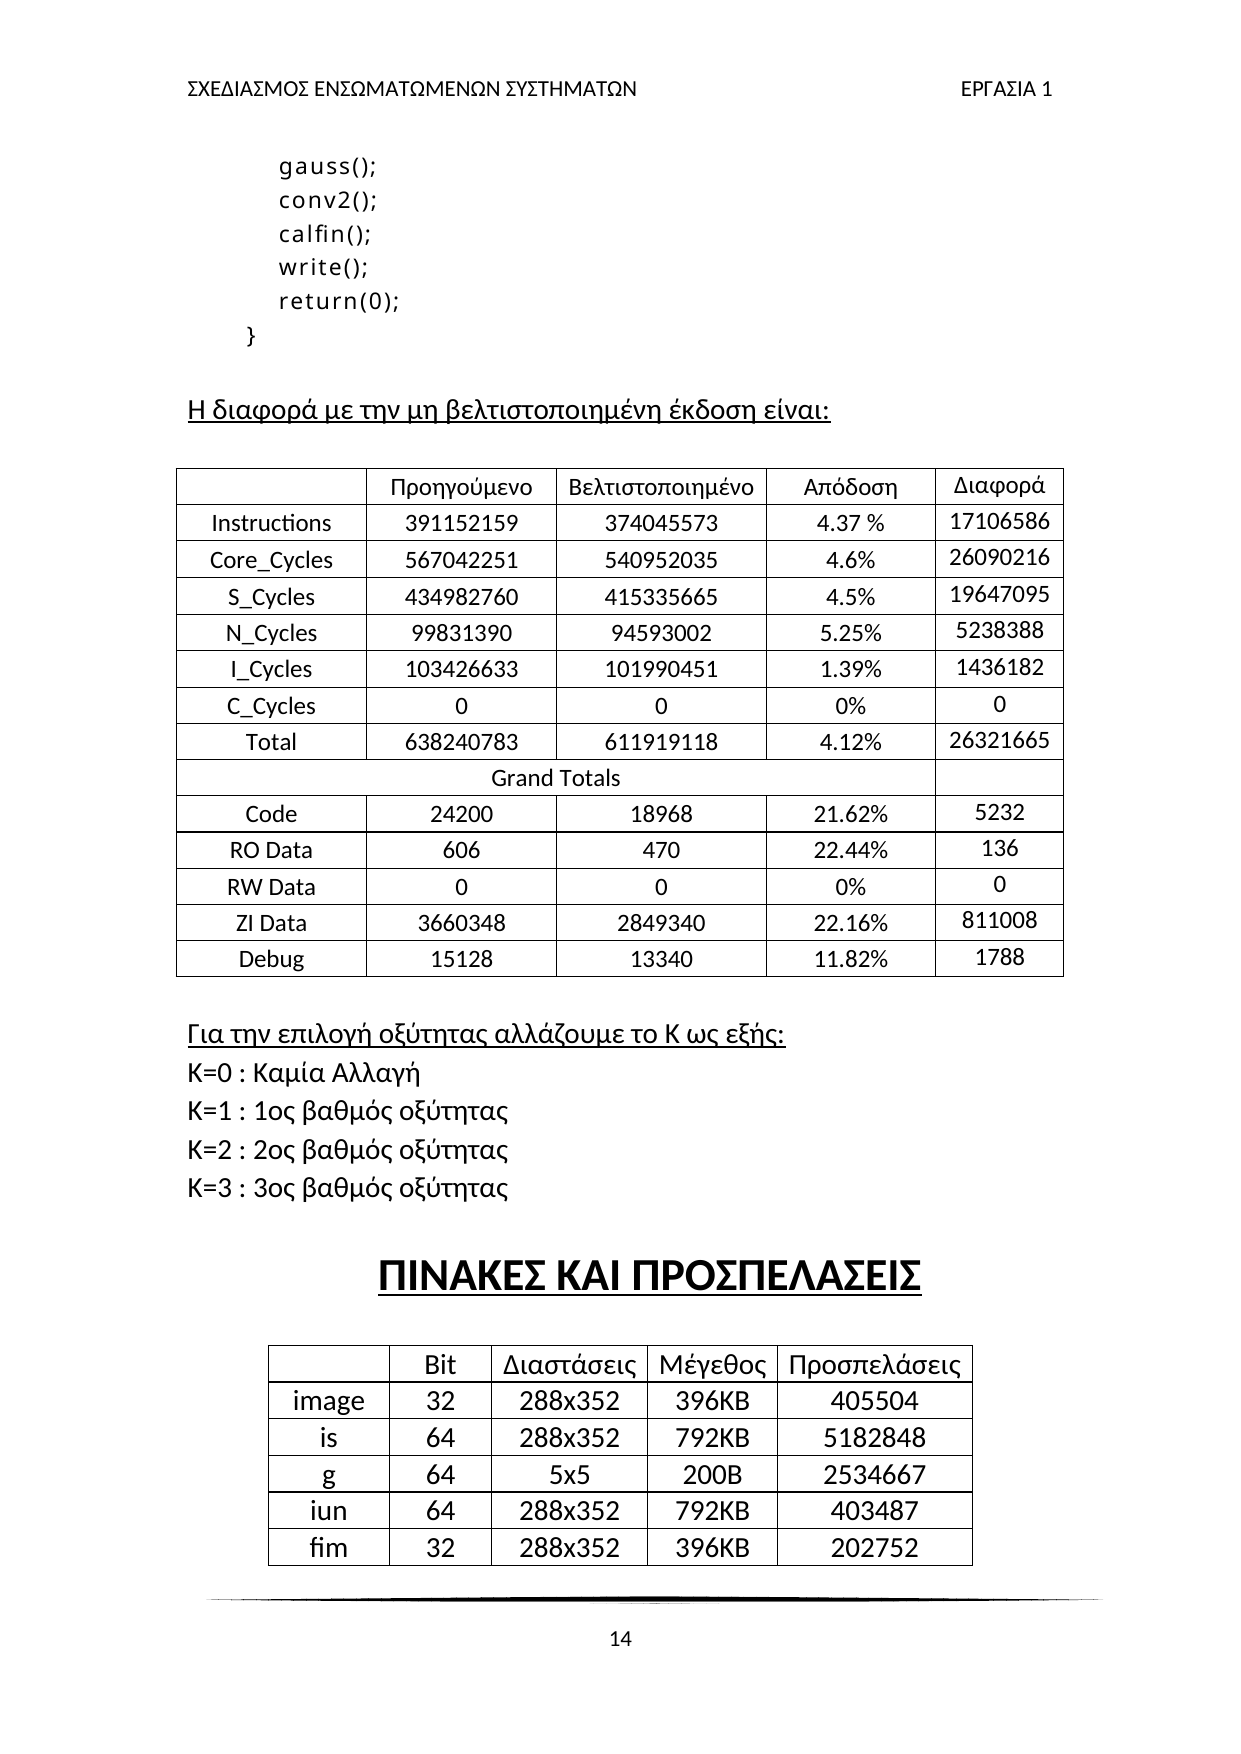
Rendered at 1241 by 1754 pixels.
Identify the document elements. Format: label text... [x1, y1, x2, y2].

table_cell 202752 [778, 1529, 972, 1565]
table_cell 99831390 [367, 615, 556, 649]
table_header Προηγούμενο [367, 469, 556, 504]
table_cell 22.44% [767, 833, 935, 867]
table_cell 0 [367, 688, 556, 723]
table_header Προσπελάσεις [778, 1346, 972, 1381]
table_cell 0% [767, 869, 935, 904]
table_cell 13340 [557, 941, 766, 976]
table_cell 17106586 [936, 505, 1063, 540]
text conv2(); [187, 184, 1053, 215]
table_cell 94593002 [557, 615, 766, 649]
table_cell 136 [936, 833, 1063, 867]
table_cell 288x352 [492, 1529, 647, 1565]
table_cell Core_Cycles [177, 541, 366, 577]
text Κ=0 : Καμία Αλλαγή [187, 1054, 1053, 1089]
table_header Διαφορά [936, 469, 1063, 504]
table_cell S_Cycles [177, 578, 366, 613]
picture [206, 1596, 1104, 1604]
table_cell 103426633 [367, 651, 556, 687]
table_cell iun [269, 1493, 389, 1528]
text ΠΙΝΑΚΕΣ ΚΑΙ ΠΡΟΣΠΕΛΑΣΕΙΣ [187, 1246, 1053, 1302]
table_cell 0 [557, 869, 766, 904]
table_cell 288x352 [492, 1419, 647, 1455]
table_cell 811008 [936, 905, 1063, 940]
table_cell 24200 [367, 796, 556, 831]
table_cell 396ΚΒ [648, 1529, 777, 1565]
table_cell 19647095 [936, 578, 1063, 613]
table_cell ZI Data [177, 905, 366, 940]
table_cell 606 [367, 833, 556, 867]
table_header Βελτιστοποιημένο [557, 469, 766, 504]
table_cell 396ΚΒ [648, 1383, 777, 1418]
table_cell 64 [390, 1493, 491, 1528]
table_cell 288x352 [492, 1493, 647, 1528]
table_cell is [269, 1419, 389, 1455]
table_cell 11.82% [767, 941, 935, 976]
table_cell 18968 [557, 796, 766, 831]
table_cell 0% [767, 688, 935, 723]
table_cell 200Β [648, 1456, 777, 1491]
table_cell 26321665 [936, 724, 1063, 759]
table_cell 391152159 [367, 505, 556, 540]
table_cell 4.6% [767, 541, 935, 577]
table_cell RO Data [177, 833, 366, 867]
table_cell I_Cycles [177, 651, 366, 687]
text Κ=3 : 3ος βαθμός οξύτητας [187, 1169, 1053, 1205]
table_cell 0 [557, 688, 766, 723]
table_cell 0 [936, 869, 1063, 904]
table_cell 1.39% [767, 651, 935, 687]
table_cell N_Cycles [177, 615, 366, 649]
table_cell Instructions [177, 505, 366, 540]
table_header [177, 469, 366, 504]
text calfin(); [187, 217, 1053, 249]
table_cell 405504 [778, 1383, 972, 1418]
table_cell 64 [390, 1419, 491, 1455]
table_cell 5x5 [492, 1456, 647, 1491]
table_cell 470 [557, 833, 766, 867]
text Η διαφορά με την μη βελτιστοποιημένη έκδοση είναι: [187, 391, 1053, 427]
table_cell 374045573 [557, 505, 766, 540]
table_cell Code [177, 796, 366, 831]
table_cell 5238388 [936, 615, 1063, 649]
table_cell 792ΚΒ [648, 1493, 777, 1528]
table_cell Grand Totals [177, 760, 935, 795]
table_cell 415335665 [557, 578, 766, 613]
table_header Bit [390, 1346, 491, 1381]
table_cell [936, 760, 1063, 795]
table_cell 3660348 [367, 905, 556, 940]
text } [187, 319, 1053, 350]
table_cell C_Cycles [177, 688, 366, 723]
table_cell 792ΚΒ [648, 1419, 777, 1455]
table_cell 288x352 [492, 1383, 647, 1418]
table_cell 21.62% [767, 796, 935, 831]
table_cell 0 [367, 869, 556, 904]
table_cell 15128 [367, 941, 556, 976]
table_cell 434982760 [367, 578, 556, 613]
table_cell 2534667 [778, 1456, 972, 1491]
text gauss(); [187, 150, 1053, 181]
table_cell 26090216 [936, 541, 1063, 577]
table_cell Debug [177, 941, 366, 976]
text Κ=1 : 1ος βαθμός οξύτητας [187, 1092, 1053, 1128]
table_cell 567042251 [367, 541, 556, 577]
table_cell 0 [936, 688, 1063, 723]
table_header Διαστάσεις [492, 1346, 647, 1381]
table_cell 611919118 [557, 724, 766, 759]
table_cell RW Data [177, 869, 366, 904]
table_cell 4.5% [767, 578, 935, 613]
table_header [269, 1346, 389, 1381]
table_cell 64 [390, 1456, 491, 1491]
table_cell 32 [390, 1383, 491, 1418]
table_cell 5182848 [778, 1419, 972, 1455]
table_header Μέγεθος [648, 1346, 777, 1381]
table_cell 540952035 [557, 541, 766, 577]
text Για την επιλογή οξύτητας αλλάζουμε το Κ ως εξής: [187, 1015, 1053, 1051]
table_cell 22.16% [767, 905, 935, 940]
table_header Απόδοση [767, 469, 935, 504]
table_cell 5.25% [767, 615, 935, 649]
table_cell 1436182 [936, 651, 1063, 687]
table_cell 4.12% [767, 724, 935, 759]
text write(); [187, 251, 1053, 282]
table_cell 403487 [778, 1493, 972, 1528]
table_cell 638240783 [367, 724, 556, 759]
table_cell 101990451 [557, 651, 766, 687]
table_cell g [269, 1456, 389, 1491]
table_cell 1788 [936, 941, 1063, 976]
table_cell fim [269, 1529, 389, 1565]
table_cell 5232 [936, 796, 1063, 831]
table_cell 4.37 % [767, 505, 935, 540]
table_cell 2849340 [557, 905, 766, 940]
table_cell Total [177, 724, 366, 759]
table_cell 32 [390, 1529, 491, 1565]
text return(0); [187, 285, 1053, 316]
text Κ=2 : 2ος βαθμός οξύτητας [187, 1131, 1053, 1166]
table_cell image [269, 1383, 389, 1418]
